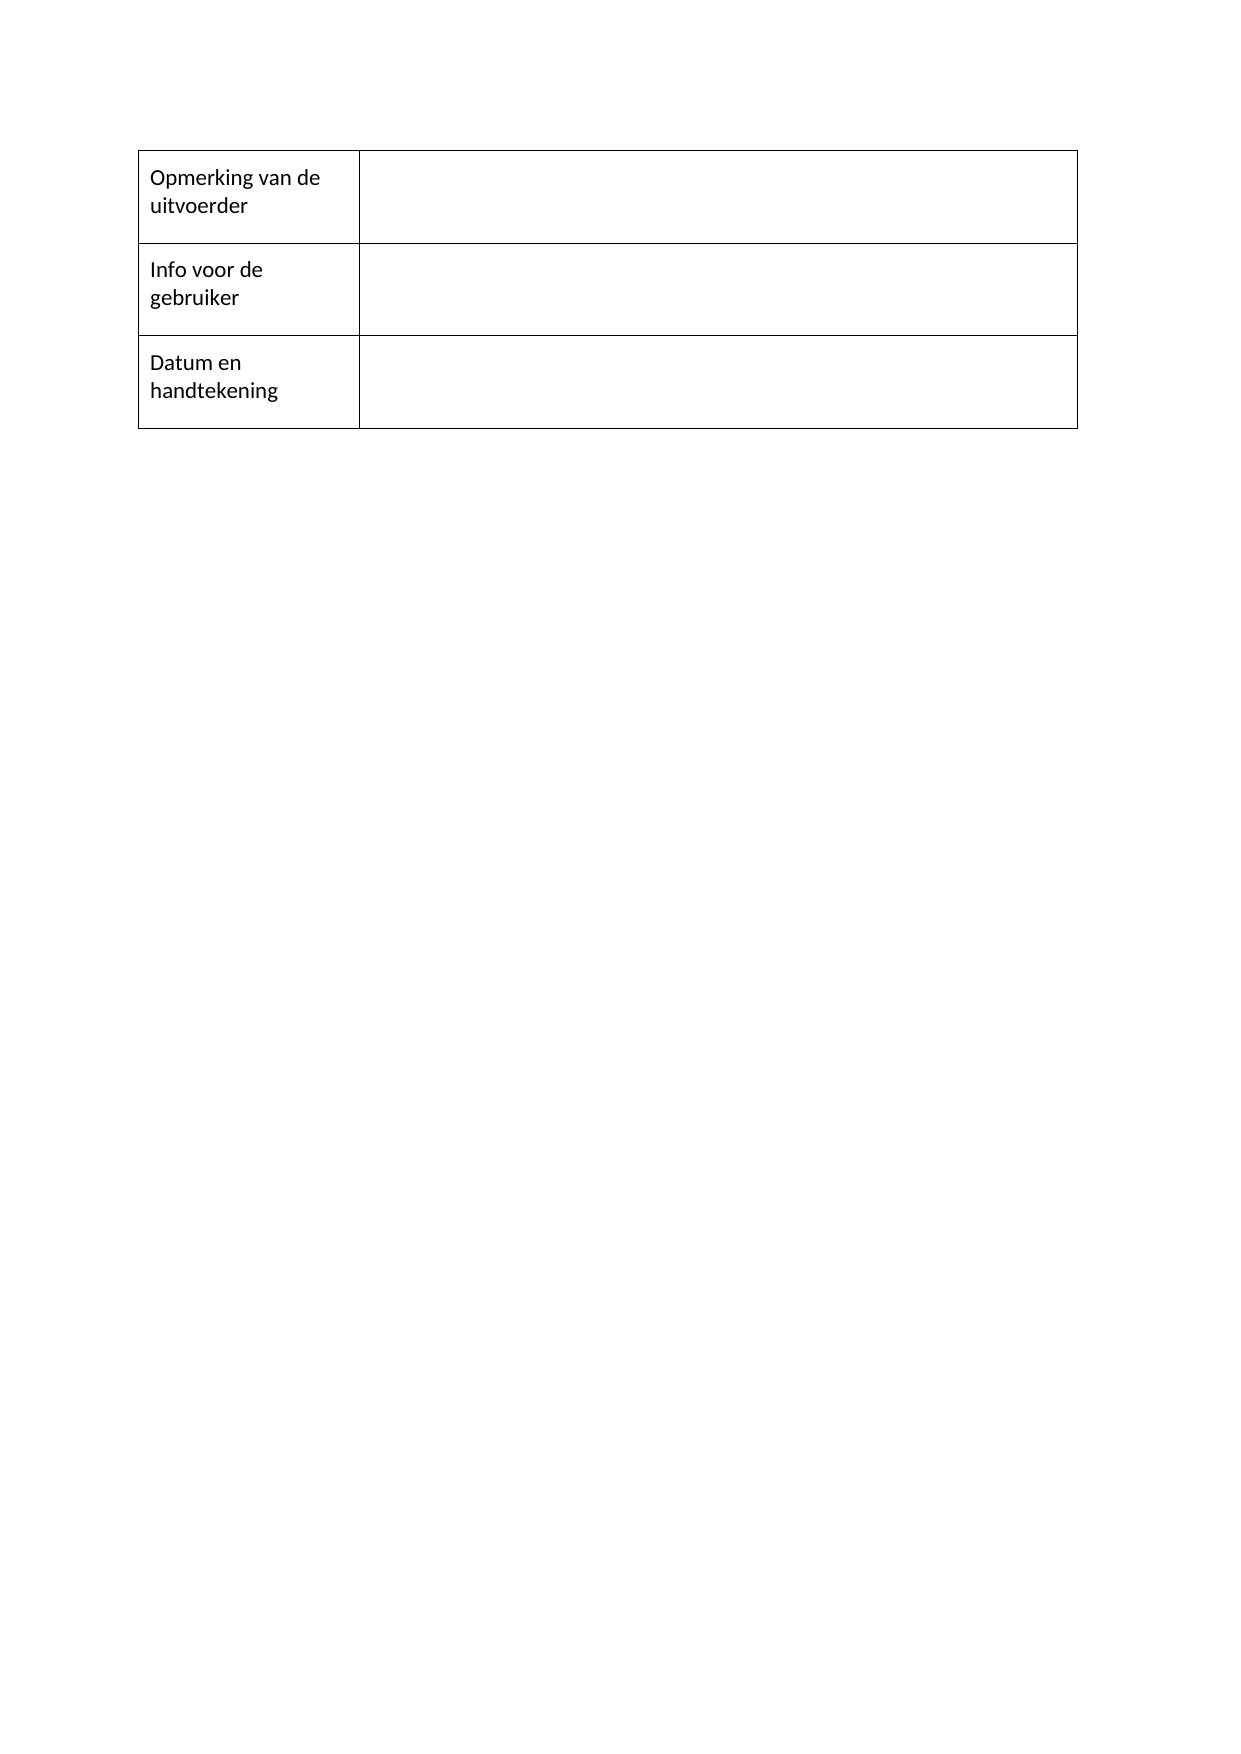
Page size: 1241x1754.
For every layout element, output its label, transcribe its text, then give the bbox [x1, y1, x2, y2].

table_cell Info voor de gebruiker [139, 244, 359, 335]
table_cell Datum en handtekening [139, 336, 359, 427]
table_header Opmerking van de uitvoerder [139, 151, 359, 242]
table_cell [360, 336, 1077, 427]
table_cell [360, 244, 1077, 335]
table_header [360, 151, 1077, 242]
